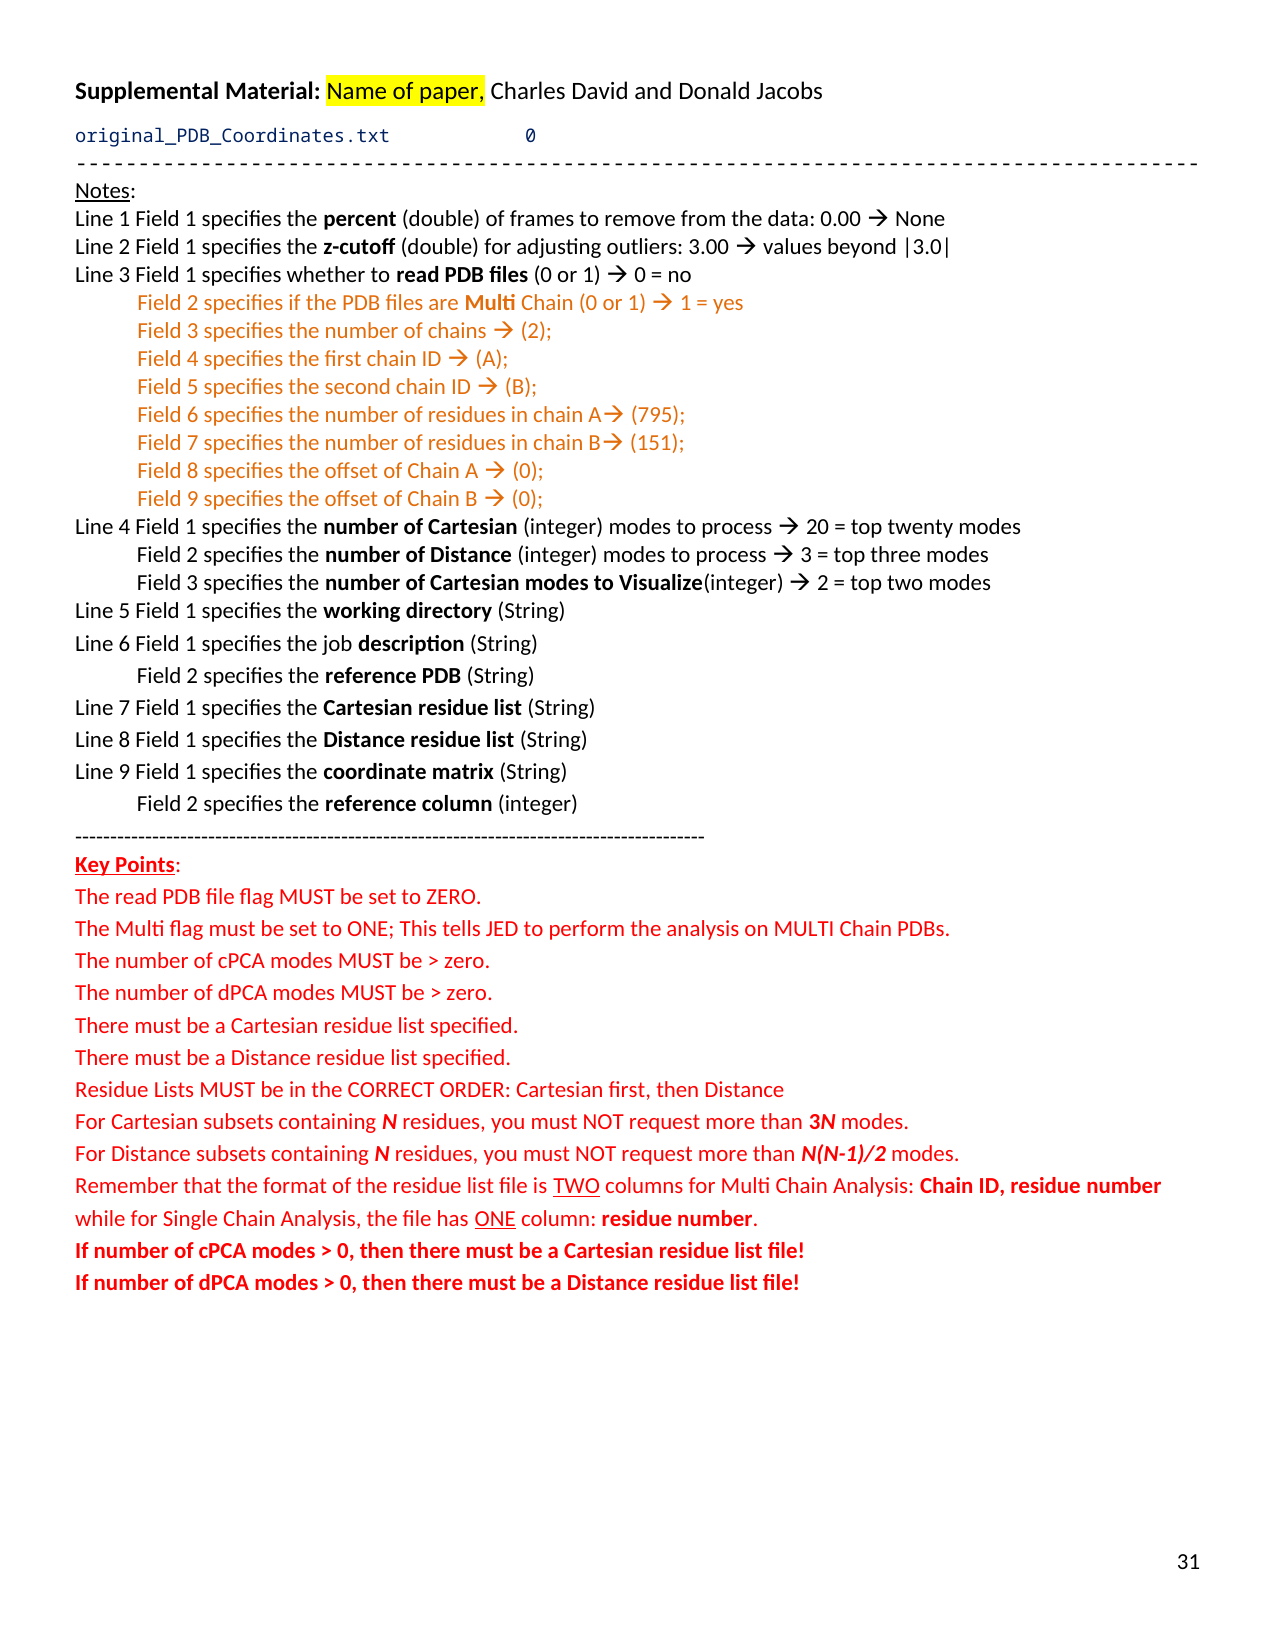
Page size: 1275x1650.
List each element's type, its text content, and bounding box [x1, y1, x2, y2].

text Line 5 Field 1 specifies the working directory (String) [75, 596, 1200, 624]
text If number of dPCA modes > 0, then there must be a Distance residue list file! [75, 1268, 1200, 1296]
text The number of dPCA modes MUST be > zero. [75, 978, 1200, 1007]
text Key Points: [75, 850, 1200, 878]
text Line 3 Field 1 specifies whether to read PDB files (0 or 1) 0 = no [75, 260, 1200, 288]
text Notes: [75, 176, 1200, 204]
text original_PDB_Coordinates.txt 0 [75, 122, 1200, 148]
text Field 2 specifies the reference column (integer) [75, 789, 1200, 818]
text Field 3 specifies the number of Cartesian modes to Visualize(integer) 2 = top two modes [75, 568, 1200, 596]
text The number of cPCA modes MUST be > zero. [75, 946, 1200, 974]
text For Cartesian subsets containing N residues, you must NOT request more than 3N modes. [75, 1107, 1200, 1135]
text Field 7 specifies the number of residues in chain B (151); [75, 428, 1200, 456]
text The Multi flag must be set to ONE; This tells JED to perform the analysis on MULTI Chain PDBs. [75, 914, 1200, 942]
text Field 2 specifies the number of Distance (integer) modes to process 3 = top three modes [75, 540, 1200, 568]
text There must be a Distance residue list specified. [75, 1043, 1200, 1071]
text Line 9 Field 1 specifies the coordinate matrix (String) [75, 757, 1200, 785]
text If number of cPCA modes > 0, then there must be a Cartesian residue list file! [75, 1236, 1200, 1264]
text For Distance subsets containing N residues, you must NOT request more than N(N-1)/2 modes. [75, 1139, 1200, 1167]
text Field 2 specifies the reference PDB (String) [75, 661, 1200, 689]
text There must be a Cartesian residue list specified. [75, 1011, 1200, 1039]
text Field 9 specifies the offset of Chain B (0); [75, 484, 1200, 512]
text Residue Lists MUST be in the CORRECT ORDER: Cartesian first, then Distance [75, 1075, 1200, 1103]
text Line 2 Field 1 specifies the z-cutoff (double) for adjusting outliers: 3.00 values beyond |3.0| [75, 232, 1200, 260]
text Field 2 specifies if the PDB files are Multi Chain (0 or 1) 1 = yes [75, 288, 1200, 316]
text The read PDB file flag MUST be set to ZERO. [75, 882, 1200, 910]
text Field 3 specifies the number of chains (2); [75, 316, 1200, 344]
text Field 6 specifies the number of residues in chain A (795); [75, 400, 1200, 428]
text Field 5 specifies the second chain ID (B); [75, 372, 1200, 400]
text Line 1 Field 1 specifies the percent (double) of frames to remove from the data: 0.00 None [75, 204, 1200, 232]
text Line 8 Field 1 specifies the Distance residue list (String) [75, 725, 1200, 753]
text Remember that the format of the residue list file is TWO columns for Multi Chain Analysis: Chain ID, residue number while for Single Chain Analysis, the file has ONE column: residue number. [75, 1172, 1200, 1232]
text Line 6 Field 1 specifies the job description (String) [75, 629, 1200, 657]
text Field 8 specifies the offset of Chain A (0); [75, 456, 1200, 484]
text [75, 148, 1200, 176]
text Field 4 specifies the first chain ID (A); [75, 344, 1200, 372]
text Line 7 Field 1 specifies the Cartesian residue list (String) [75, 693, 1200, 721]
text Line 4 Field 1 specifies the number of Cartesian (integer) modes to process 20 = top twenty modes [75, 512, 1200, 540]
text ------------------------------------------------------------------------------------------ [75, 822, 1200, 850]
